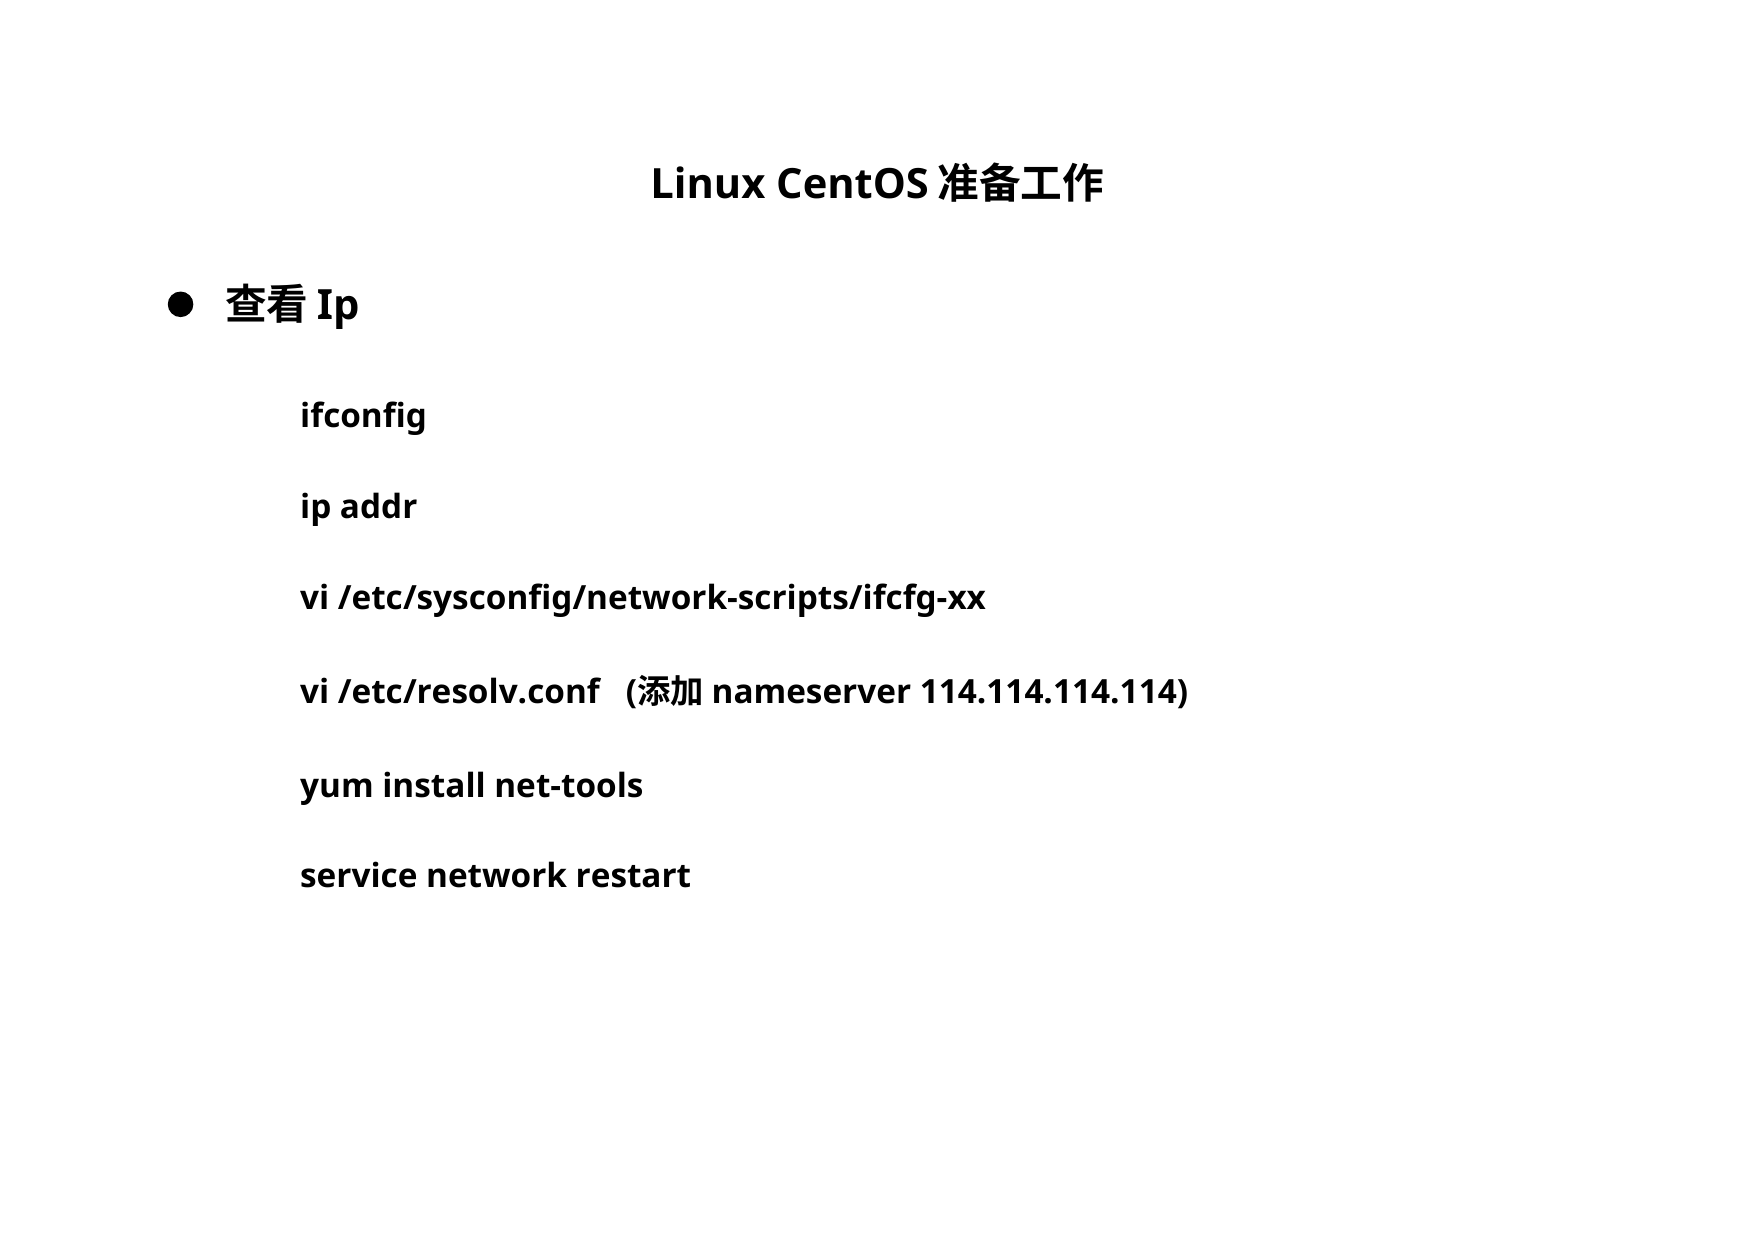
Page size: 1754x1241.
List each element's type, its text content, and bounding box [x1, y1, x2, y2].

list 查看Ip [165, 271, 1604, 332]
list service network restart [300, 852, 1604, 898]
list yum install net-tools [300, 761, 1604, 807]
list ifconfig [300, 392, 1604, 437]
list ip addr [300, 483, 1604, 528]
list vi /etc/resolv.conf (添加 nameserver 114.114.114.114) [300, 664, 1604, 713]
list vi /etc/sysconfig/network-scripts/ifcfg-xx [300, 574, 1604, 619]
text Linux CentOS准备工作 [150, 150, 1604, 211]
